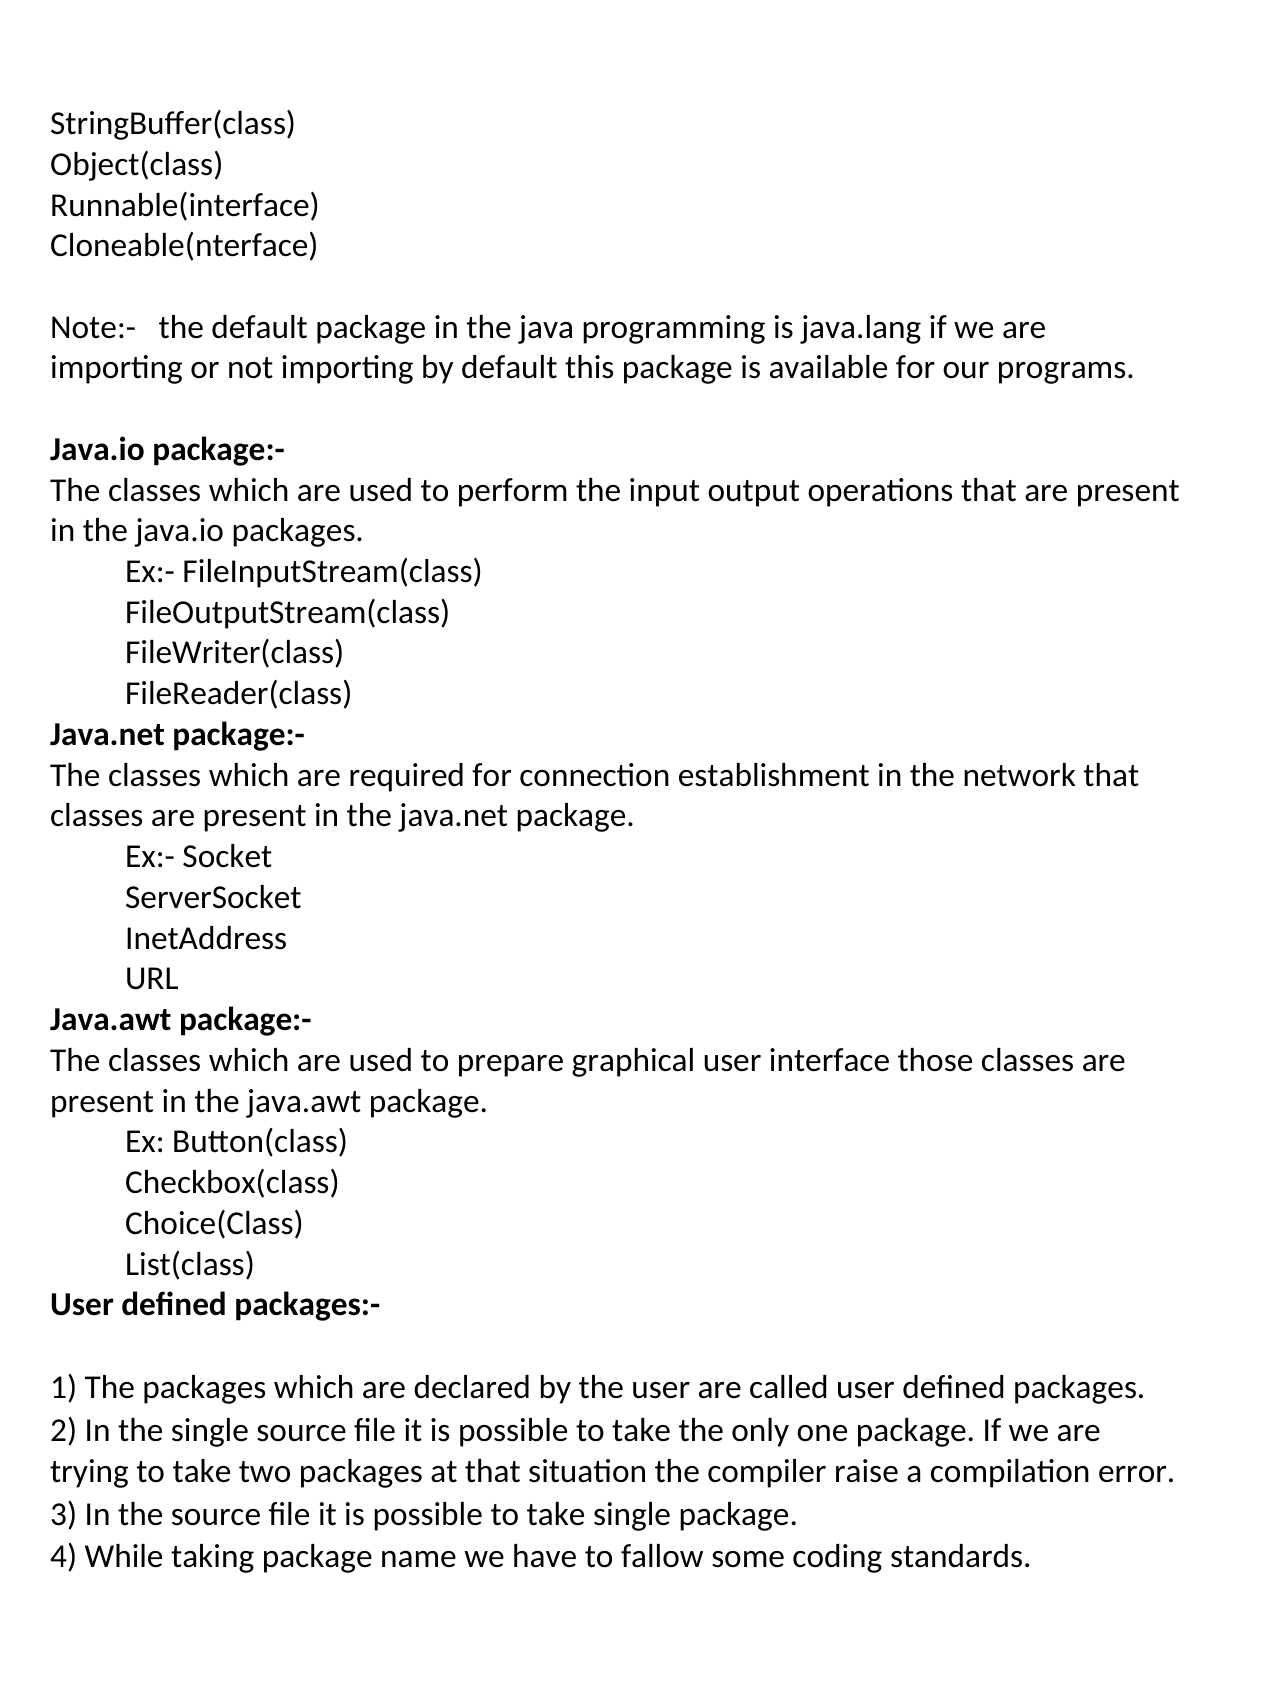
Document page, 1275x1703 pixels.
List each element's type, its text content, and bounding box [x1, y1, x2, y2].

text StringBuffer(class) [50, 102, 1181, 143]
text The classes which are used to prepare graphical user interface those classes are present in the java.awt package. [50, 1039, 1181, 1120]
text Java.awt package:- [50, 998, 1181, 1039]
text 3) In the source file it is possible to take single package. [50, 1492, 1181, 1533]
text 2) In the single source file it is possible to take the only one package. If we are trying to take two packages at that situation the compiler raise a compilation error. [50, 1409, 1181, 1491]
text 1) The packages which are declared by the user are called user defined packages. [50, 1367, 1181, 1407]
text Ex:- FileInputStream(class) [125, 550, 1181, 591]
text Cloneable(nterface) [50, 224, 1181, 265]
text URL [125, 957, 1181, 998]
text Checkbox(class) [125, 1161, 1181, 1202]
text Runnable(interface) [50, 183, 1181, 224]
text Ex: Button(class) [125, 1120, 1181, 1161]
text FileWriter(class) [125, 632, 1181, 672]
text Object(class) [50, 143, 1181, 183]
text ServerSocket [125, 876, 1181, 917]
text The classes which are required for connection establishment in the network that classes are present in the java.net package. [50, 754, 1181, 835]
text Ex:- Socket [125, 835, 1181, 876]
text Note:- the default package in the java programming is java.lang if we are importing or not importing by default this package is available for our programs. [50, 306, 1181, 387]
text InetAddress [125, 917, 1181, 957]
text User defined packages:- [50, 1283, 1181, 1324]
text Choice(Class) [125, 1202, 1181, 1242]
text List(class) [125, 1242, 1181, 1283]
text The classes which are used to perform the input output operations that are present in the java.io packages. [50, 469, 1181, 550]
text FileReader(class) [125, 672, 1181, 713]
text Java.io package:- [50, 428, 1181, 469]
text Java.net package:- [50, 713, 1181, 754]
text 4) While taking package name we have to fallow some coding standards. [50, 1535, 1181, 1576]
text FileOutputStream(class) [125, 591, 1181, 632]
